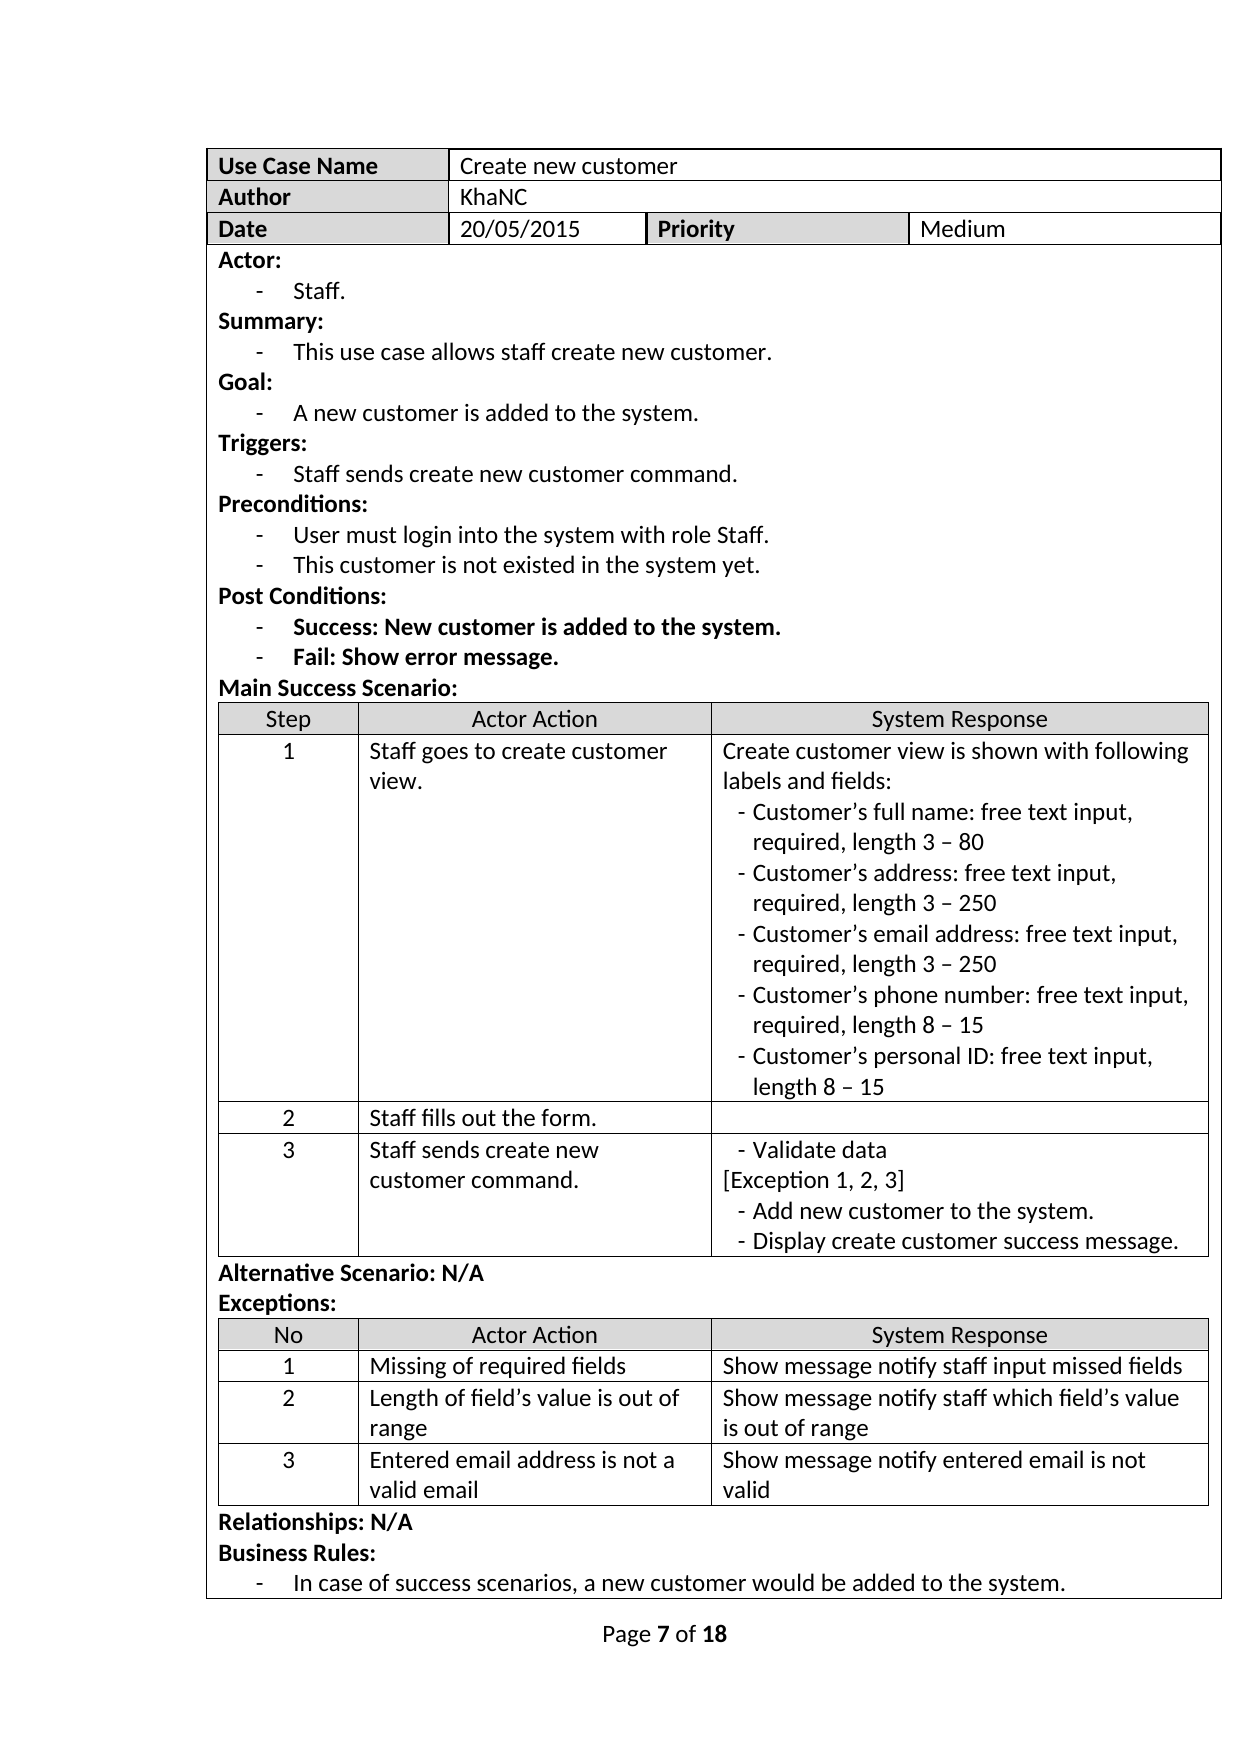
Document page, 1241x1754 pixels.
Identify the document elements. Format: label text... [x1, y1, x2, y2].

table_cell Author [207, 181, 448, 212]
table_cell KhaNC [449, 181, 1221, 212]
table_cell Date [208, 213, 448, 243]
table_cell Medium [910, 213, 1220, 243]
table_cell Create new customer [450, 150, 1220, 180]
table_cell 20/05/2015 [450, 213, 645, 243]
table_cell Priority [648, 213, 908, 243]
table_cell Use Case Name [208, 149, 448, 180]
